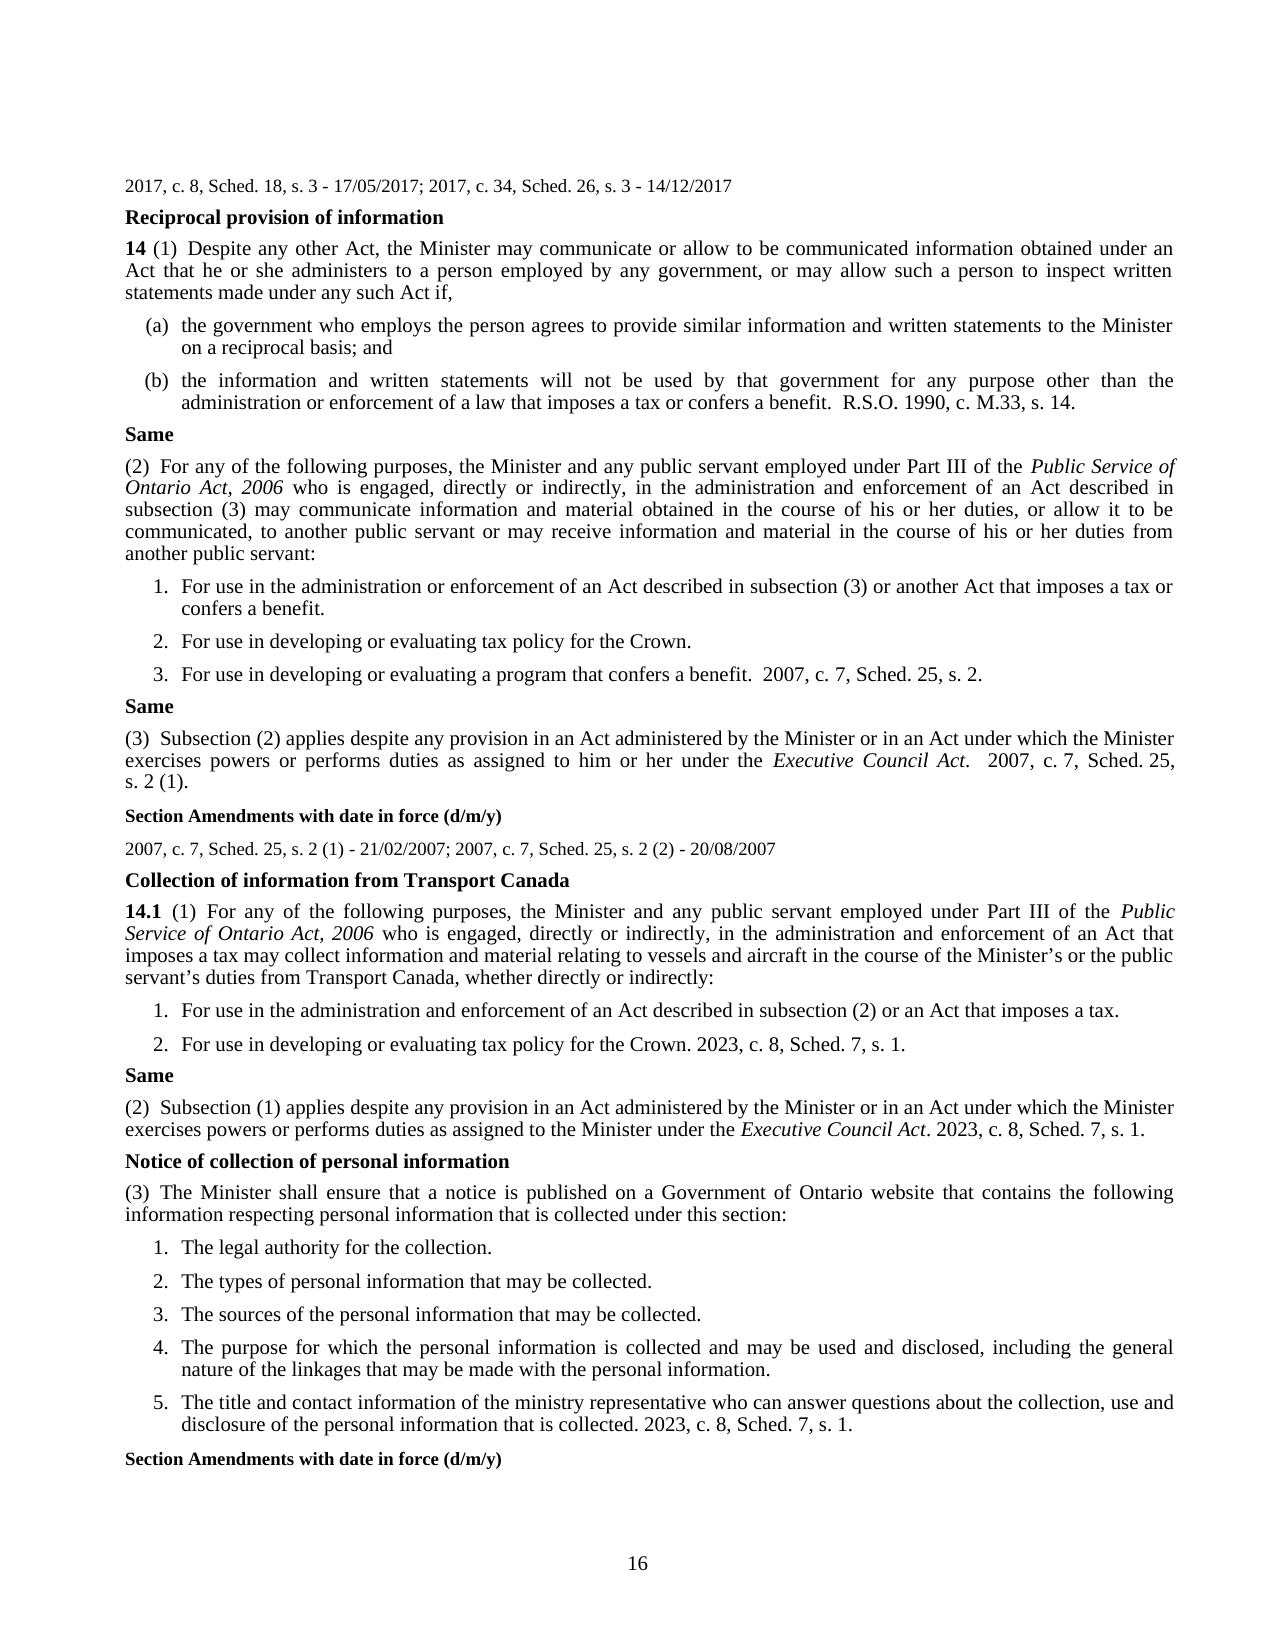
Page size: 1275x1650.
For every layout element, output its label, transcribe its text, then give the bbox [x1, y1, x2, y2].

text 14 (1) Despite any other Act, the Minister may communicate or allow to be communicated information obtained under an Act that he or she administers to a person employed by any government, or may allow such a person to inspect written statements made under any such Act if, [125, 238, 1175, 304]
text (3) The Minister shall ensure that a notice is published on a Government of Ontario website that contains the following information respecting personal information that is collected under this section: [125, 1182, 1175, 1226]
text Same [125, 699, 1175, 717]
text Section Amendments with date in force (d/m/y) [125, 805, 1175, 827]
text 2. The types of personal information that may be collected. [125, 1271, 1175, 1292]
text (b) the information and written statements will not be used by that government for any purpose other than the administration or enforcement of a law that imposes a tax or confers a benefit. R.S.O. 1990, c. M.33, s. 14. [125, 370, 1175, 414]
text 1. For use in the administration and enforcement of an Act described in subsection (2) or an Act that imposes a tax. [125, 1000, 1175, 1022]
text 1. The legal authority for the collection. [125, 1237, 1175, 1259]
text 4. The purpose for which the personal information is collected and may be used and disclosed, including the general nature of the linkages that may be made with the personal information. [125, 1337, 1175, 1381]
text Notice of collection of personal information [125, 1153, 1175, 1172]
text 14.1 (1) For any of the following purposes, the Minister and any public servant employed under Part III of the Public Service of Ontario Act, 2006 who is engaged, directly or indirectly, in the administration and enforcement of an Act that imposes a tax may collect information and material relating to vessels and aircraft in the course of the Minister’s or the public servant’s duties from Transport Canada, whether directly or indirectly: [125, 902, 1175, 989]
text (3) Subsection (2) applies despite any provision in an Act administered by the Minister or in an Act under which the Minister exercises powers or performs duties as assigned to him or her under the Executive Council Act. 2007, c. 7, Sched. 25, s. 2 (1). [125, 728, 1175, 793]
text 5. The title and contact information of the ministry representative who can answer questions about the collection, use and disclosure of the personal information that is collected. 2023, c. 8, Sched. 7, s. 1. [125, 1392, 1175, 1436]
text Same [125, 426, 1175, 445]
text (a) the government who employs the person agrees to provide similar information and written statements to the Minister on a reciprocal basis; and [125, 315, 1175, 359]
text 2017, c. 8, Sched. 18, s. 3 - 17/05/2017; 2017, c. 34, Sched. 26, s. 3 - 14/12/2017 [125, 175, 1175, 197]
text 2. For use in developing or evaluating tax policy for the Crown. 2023, c. 8, Sched. 7, s. 1. [125, 1033, 1175, 1055]
text 1. For use in the administration or enforcement of an Act described in subsection (3) or another Act that imposes a tax or confers a benefit. [125, 576, 1175, 619]
text Reciprocal provision of information [125, 209, 1175, 228]
text (2) For any of the following purposes, the Minister and any public servant employed under Part III of the Public Service of Ontario Act, 2006 who is engaged, directly or indirectly, in the administration and enforcement of an Act described in subsection (3) may communicate information and material obtained in the course of his or her duties, or allow it to be communicated, to another public servant or may receive information and material in the course of his or her duties from another public servant: [125, 456, 1175, 564]
text 3. The sources of the personal information that may be collected. [125, 1304, 1175, 1326]
text Same [125, 1068, 1175, 1087]
text 2007, c. 7, Sched. 25, s. 2 (1) - 21/02/2007; 2007, c. 7, Sched. 25, s. 2 (2) - 20/08/2007 [125, 838, 1175, 860]
text 3. For use in developing or evaluating a program that confers a benefit. 2007, c. 7, Sched. 25, s. 2. [125, 664, 1175, 686]
text Section Amendments with date in force (d/m/y) [125, 1447, 1175, 1469]
text 2. For use in developing or evaluating tax policy for the Crown. [125, 631, 1175, 653]
text Collection of information from Transport Canada [125, 872, 1175, 891]
text (2) Subsection (1) applies despite any provision in an Act administered by the Minister or in an Act under which the Minister exercises powers or performs duties as assigned to the Minister under the Executive Council Act. 2023, c. 8, Sched. 7, s. 1. [125, 1097, 1175, 1141]
